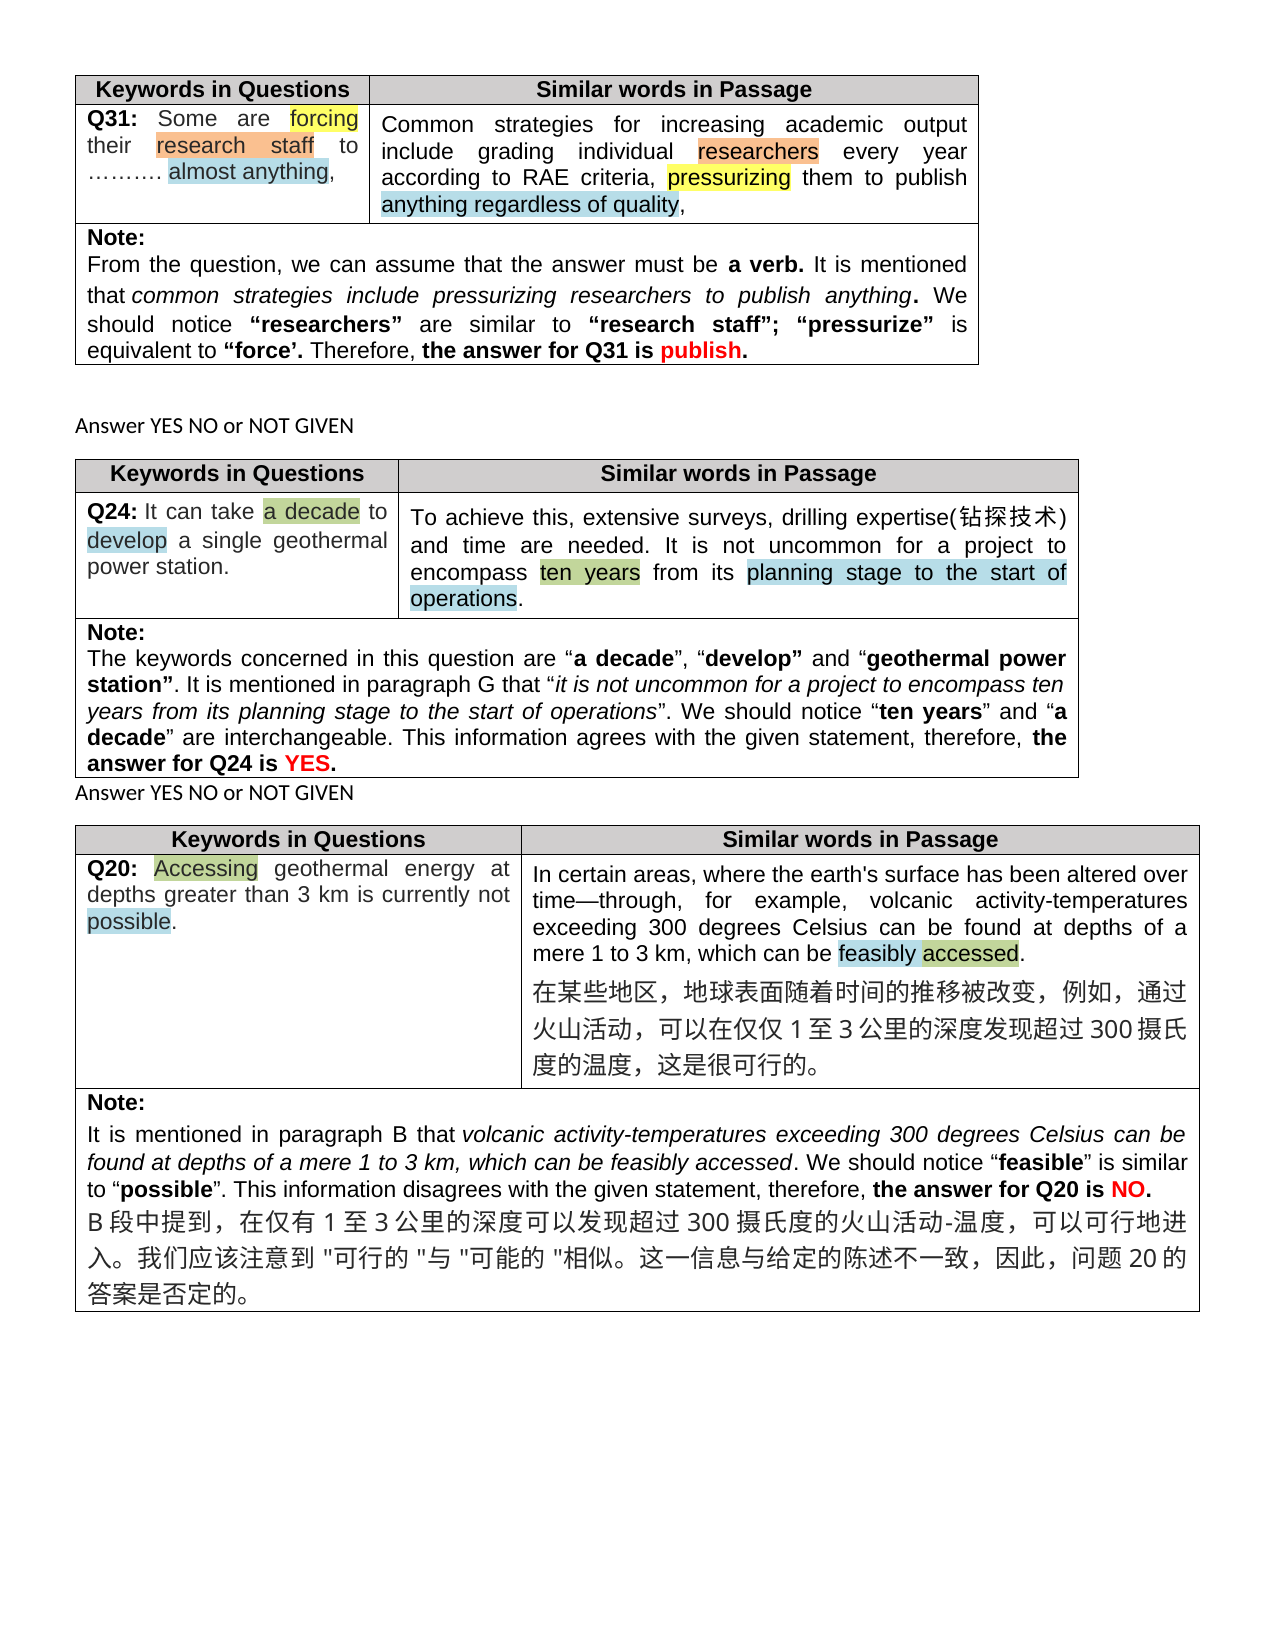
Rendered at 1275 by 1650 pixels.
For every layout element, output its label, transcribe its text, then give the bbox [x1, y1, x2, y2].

text Answer YES NO or NOT GIVEN [75, 778, 1200, 806]
table_header Similar words in Passage [522, 826, 1199, 854]
table_cell Q31: Some are forcing their research staff to ………. almost anything, [76, 105, 369, 223]
table_cell Note: It is mentioned in paragraph B that volcanic activity-temperatures exceeding 300 degrees Celsius can be found at depths of a mere 1 to 3 km, which can be feasibly accessed. We should notice “feasible” is similar to “possible”. This information disagrees with the given statement, therefore, the answer for Q20 is NO. B段中提到，在仅有1至3公里的深度可以发现超过300摄氏度的火山活动-温度，可以可行地进入。我们应该注意到 "可行的 "与 "可能的 "相似。这一信息与给定的陈述不一致，因此，问题20的答案是否定的。 [76, 1089, 1199, 1311]
table_cell Common strategies for increasing academic output include grading individual researchers every year according to RAE criteria, pressurizing them to publish anything regardless of quality, [370, 105, 978, 223]
table_cell Q24: It can take a decade to develop a single geothermal power station. [76, 493, 398, 618]
table_cell In certain areas, where the earth's surface has been altered over time—through, for example, volcanic activity-temperatures exceeding 300 degrees Celsius can be found at depths of a mere 1 to 3 km, which can be feasibly accessed. 在某些地区，地球表面随着时间的推移被改变，例如，通过火山活动，可以在仅仅1至3公里的深度发现超过300摄氏度的温度，这是很可行的。 [522, 855, 1199, 1088]
table_header Similar words in Passage [399, 460, 1078, 492]
table_cell Note: The keywords concerned in this question are “a decade”, “develop” and “geothermal power station”. It is mentioned in paragraph G that “it is not uncommon for a project to encompass ten years from its planning stage to the start of operations”. We should notice “ten years” and “a decade” are interchangeable. This information agrees with the given statement, therefore, the answer for Q24 is YES. [76, 619, 1078, 777]
table_header Keywords in Questions [76, 76, 369, 104]
table_cell Q20: Accessing geothermal energy at depths greater than 3 km is currently not possible. [76, 855, 521, 1088]
table_cell Note: From the question, we can assume that the answer must be a verb. It is mentioned that common strategies include pressurizing researchers to publish anything. We should notice “researchers” are similar to “research staff”; “pressurize” is equivalent to “force’. Therefore, the answer for Q31 is publish. [76, 224, 978, 364]
table_header Keywords in Questions [76, 826, 521, 854]
table_header Similar words in Passage [370, 76, 978, 104]
text Answer YES NO or NOT GIVEN [75, 412, 1200, 439]
table_cell To achieve this, extensive surveys, drilling expertise(钻探技术) and time are needed. It is not uncommon for a project to encompass ten years from its planning stage to the start of operations. [399, 493, 1078, 618]
table_header Keywords in Questions [76, 460, 398, 492]
